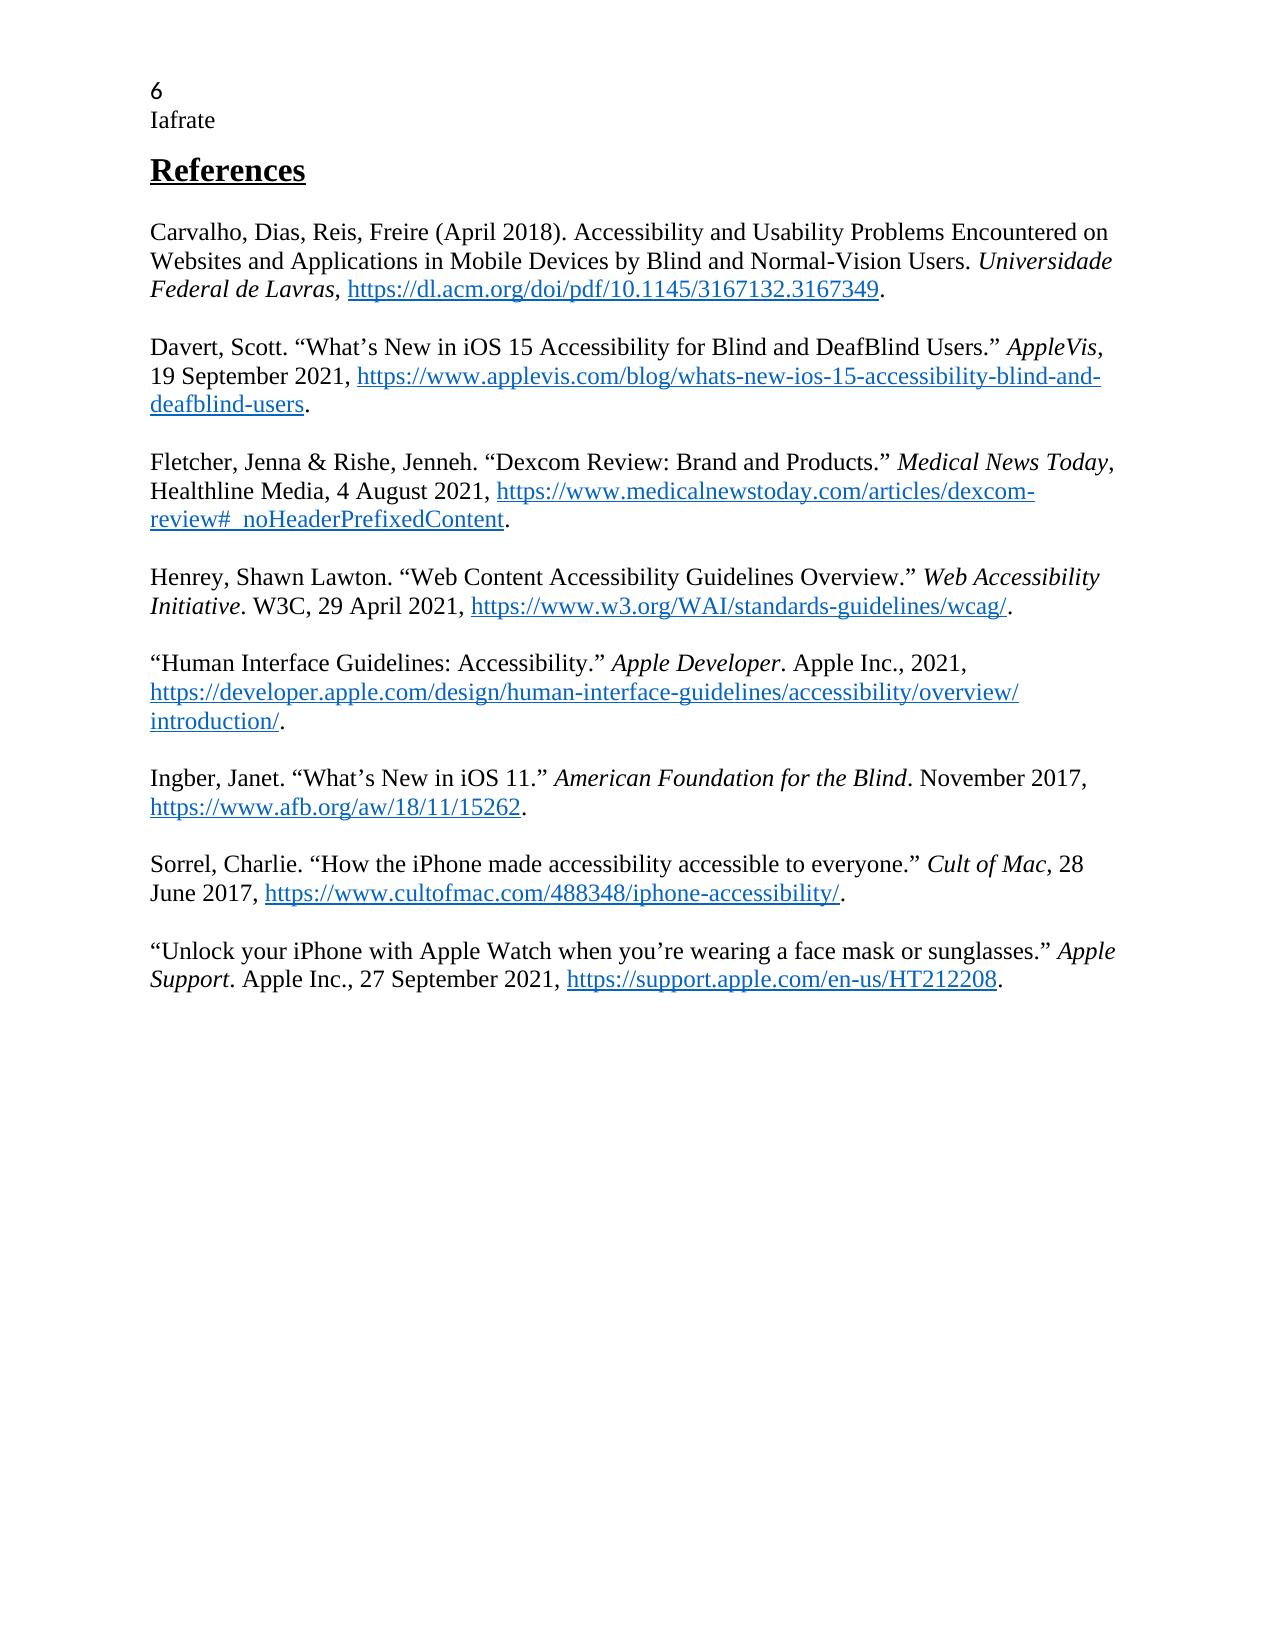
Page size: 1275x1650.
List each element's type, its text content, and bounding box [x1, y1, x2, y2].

text “Human Interface Guidelines: Accessibility.” Apple Developer. Apple Inc., 2021, https://developer.apple.com/design/human-interface-guidelines/accessibility/overview/introduction/. [150, 648, 1125, 734]
text Henrey, Shawn Lawton. “Web Content Accessibility Guidelines Overview.” Web Accessibility Initiative. W3C, 29 April 2021, https://www.w3.org/WAI/standards-guidelines/wcag/. [150, 562, 1125, 619]
text References [150, 150, 1125, 188]
text Fletcher, Jenna & Rishe, Jenneh. “Dexcom Review: Brand and Products.” Medical News Today, Healthline Media, 4 August 2021, https://www.medicalnewstoday.com/articles/dexcom-review#_noHeaderPrefixedContent. [150, 447, 1125, 533]
text Davert, Scott. “What’s New in iOS 15 Accessibility for Blind and DeafBlind Users.” AppleVis, 19 September 2021, https://www.applevis.com/blog/whats-new-ios-15-accessibility-blind-and-deafblind-users. [150, 332, 1125, 418]
text “Unlock your iPhone with Apple Watch when you’re wearing a face mask or sunglasses.” Apple Support. Apple Inc., 27 September 2021, https://support.apple.com/en-us/HT212208. [150, 936, 1125, 993]
text Carvalho, Dias, Reis, Freire (April 2018). Accessibility and Usability Problems Encountered on Websites and Applications in Mobile Devices by Blind and Normal-Vision Users. Universidade Federal de Lavras, https://dl.acm.org/doi/pdf/10.1145/3167132.3167349. [150, 217, 1125, 303]
text Sorrel, Charlie. “How the iPhone made accessibility accessible to everyone.” Cult of Mac, 28 June 2017, https://www.cultofmac.com/488348/iphone-accessibility/. [150, 849, 1125, 907]
text Ingber, Janet. “What’s New in iOS 11.” American Foundation for the Blind. November 2017, https://www.afb.org/aw/18/11/15262. [150, 763, 1125, 821]
